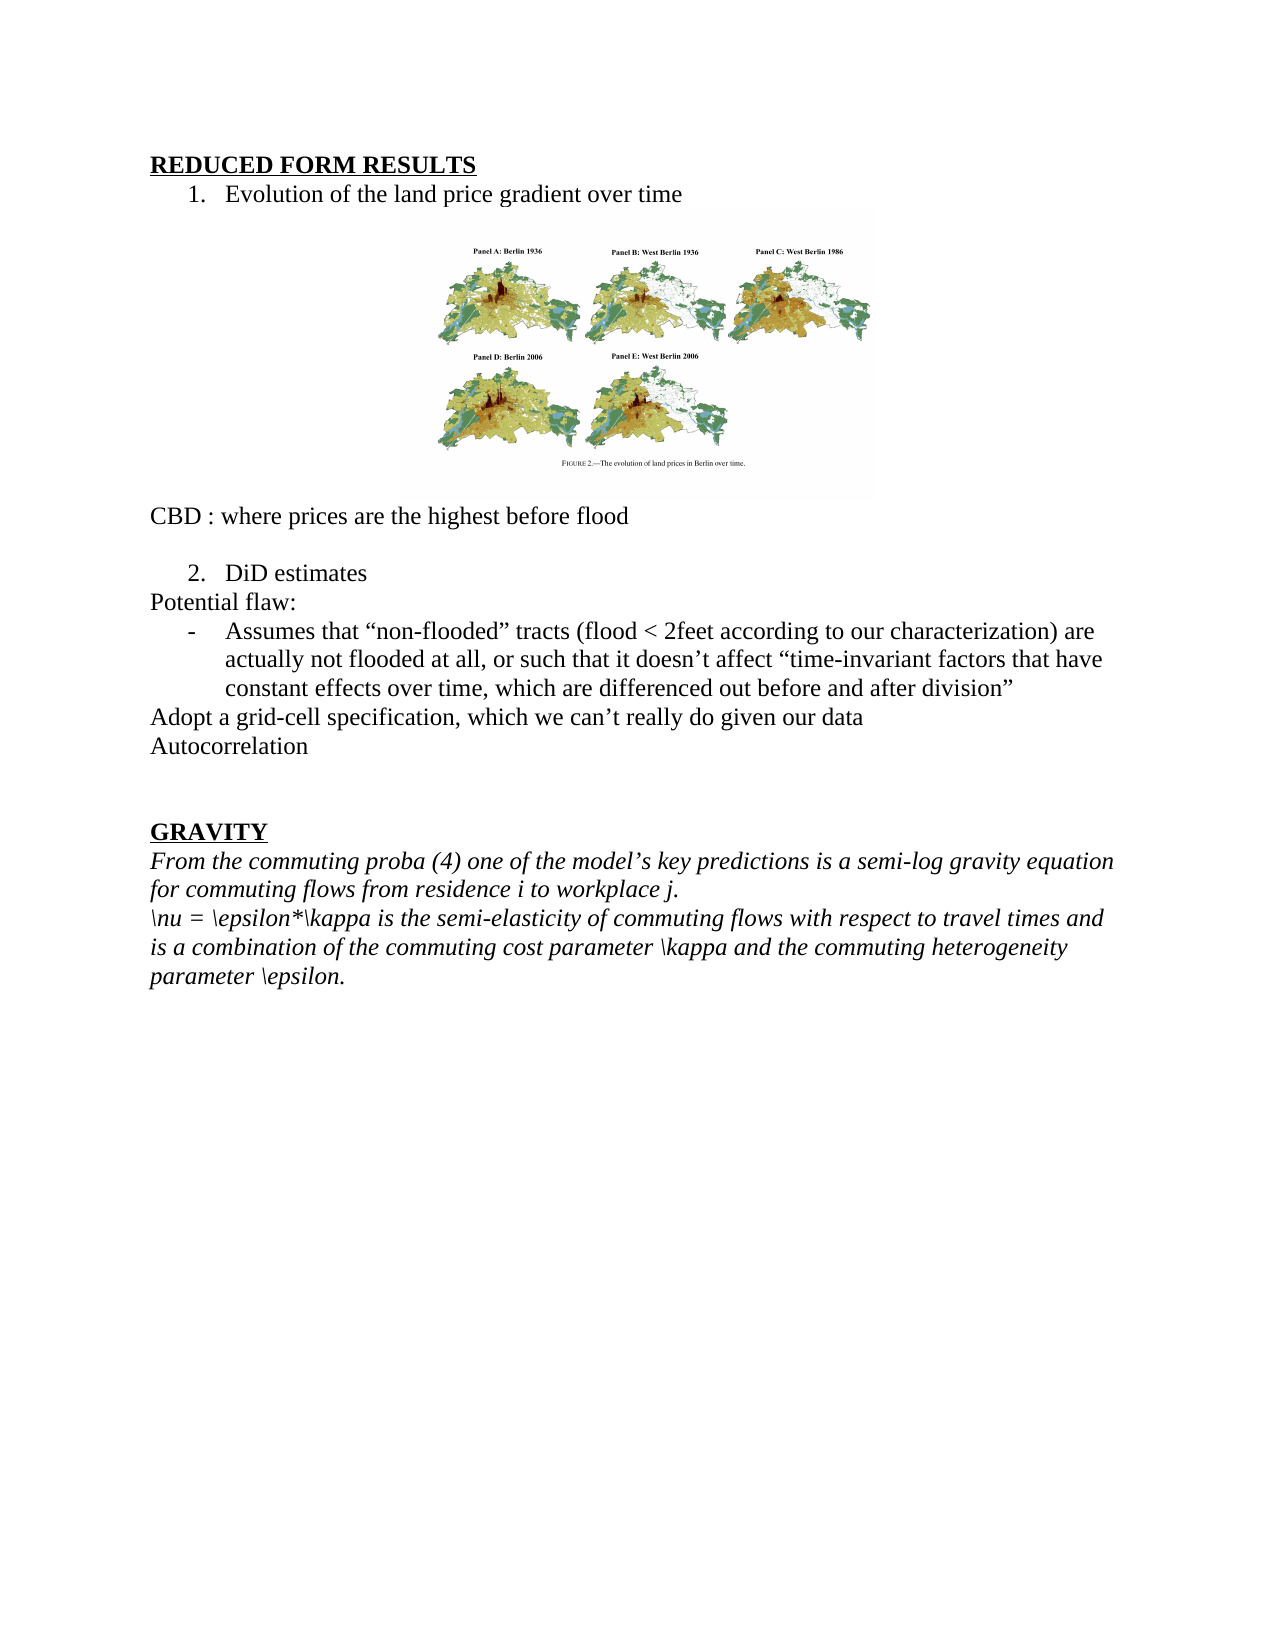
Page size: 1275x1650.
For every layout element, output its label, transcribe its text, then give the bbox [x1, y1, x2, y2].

text From the commuting proba (4) one of the model’s key predictions is a semi-log gravity equation for commuting flows from residence i to workplace j. [150, 846, 1125, 903]
text REDUCED FORM RESULTS [150, 150, 1125, 179]
text \nu = \epsilon*\kappa is the semi-elasticity of commuting flows with respect to travel times and is a combination of the commuting cost parameter \kappa and the commuting heterogeneity parameter \epsilon. [150, 903, 1125, 989]
list Evolution of the land price gradient over time [187, 179, 1125, 207]
text Potential flaw: [150, 587, 1125, 616]
picture [399, 207, 876, 501]
text Autocorrelation [150, 731, 1125, 759]
text Adopt a grid-cell specification, which we can’t really do given our data [150, 702, 1125, 731]
list DiD estimates [187, 558, 1125, 587]
text GRAVITY [150, 817, 1125, 846]
text CBD : where prices are the highest before flood [150, 501, 1125, 529]
list Assumes that “non-flooded” tracts (flood < 2feet according to our characterization) are actually not flooded at all, or such that it doesn’t affect “time-invariant factors that have constant effects over time, which are differenced out before and after division” [187, 616, 1125, 702]
